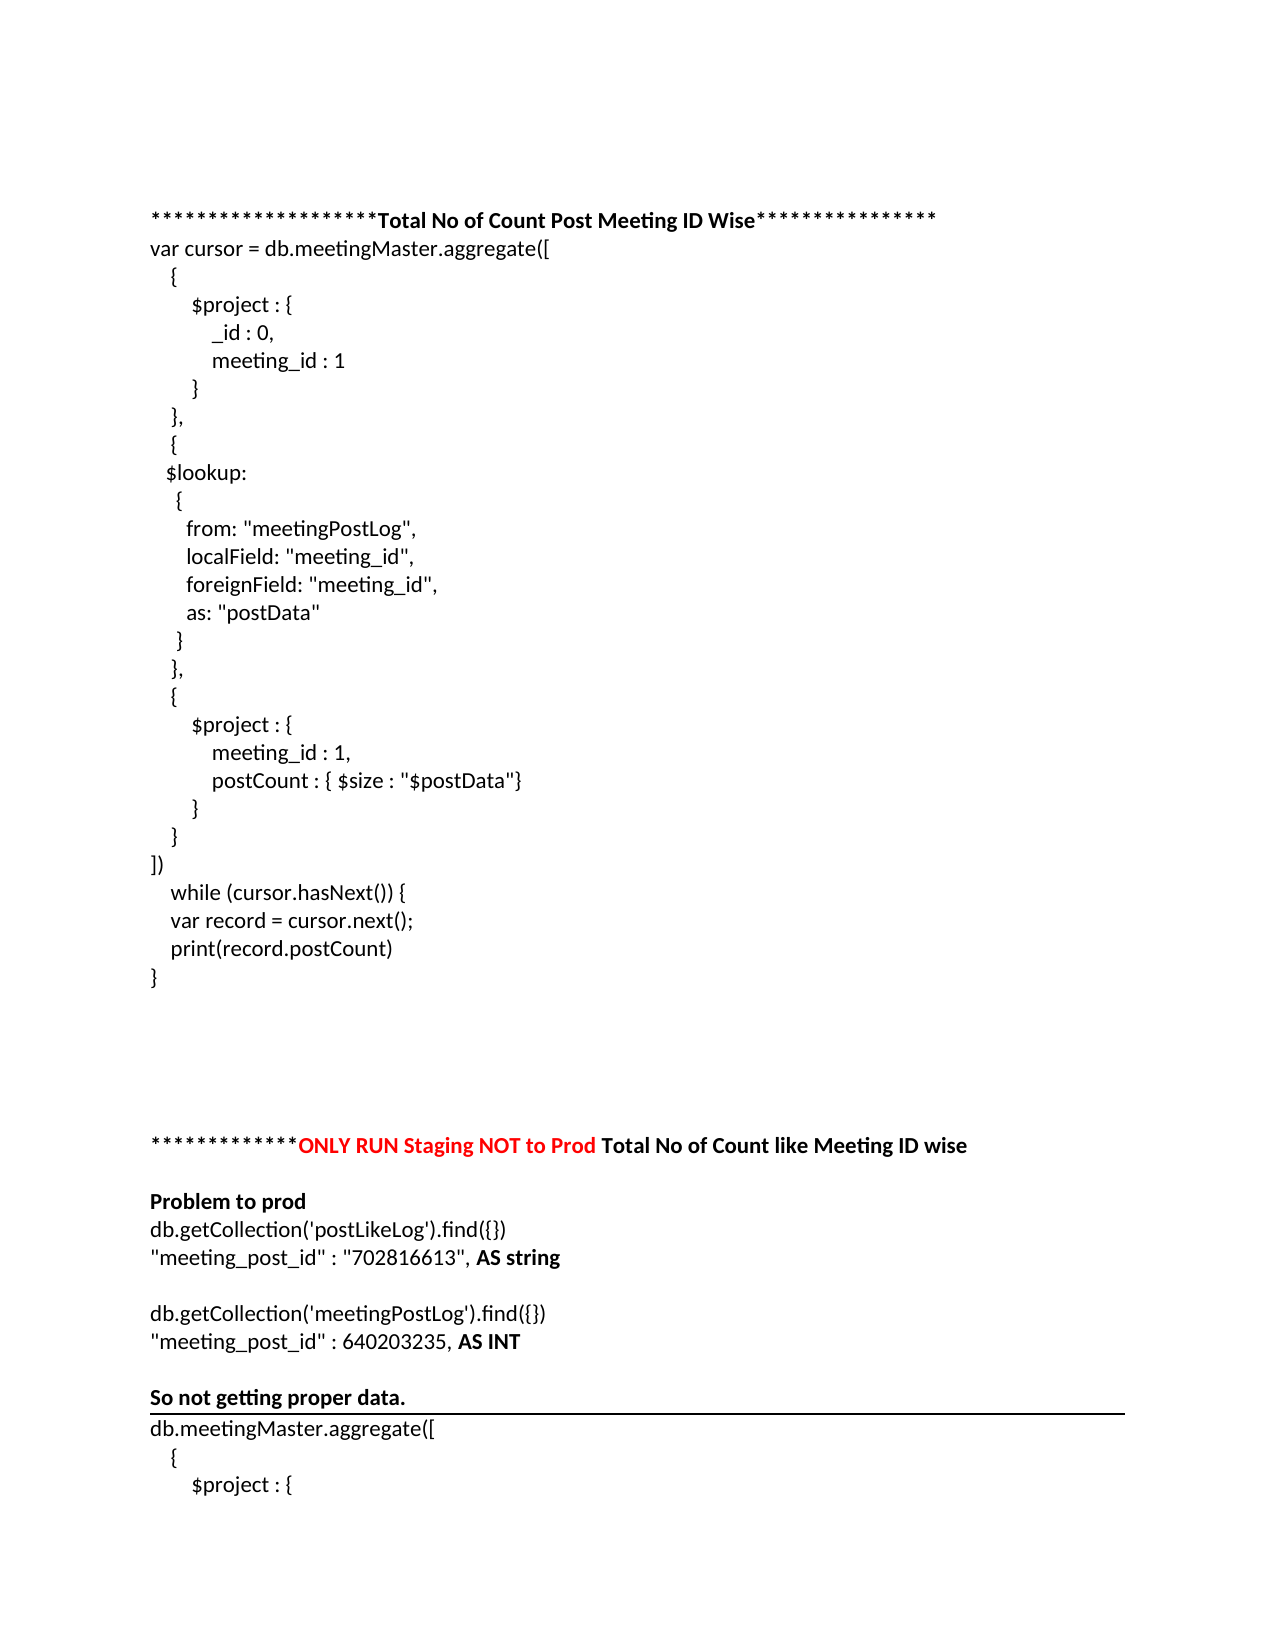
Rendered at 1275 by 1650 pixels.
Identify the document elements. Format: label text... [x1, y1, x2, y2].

text $project : { [150, 710, 1125, 738]
text } [150, 822, 1125, 851]
text }, [150, 402, 1125, 430]
text while (cursor.hasNext()) { [150, 878, 1125, 907]
text foreignField: "meeting_id", [150, 570, 1125, 598]
text { [150, 430, 1125, 458]
text } [150, 963, 1125, 991]
text db.meetingMaster.aggregate([ [150, 1415, 1125, 1443]
text } [150, 626, 1125, 654]
text ********************Total No of Count Post Meeting ID Wise**************** [150, 206, 1125, 234]
text Problem to prod [150, 1187, 1125, 1215]
text ]) [150, 851, 1125, 878]
text }, [150, 654, 1125, 682]
text print(record.postCount) [150, 934, 1125, 963]
text var record = cursor.next(); [150, 907, 1125, 934]
text _id : 0, [150, 318, 1125, 346]
text meeting_id : 1, [150, 738, 1125, 766]
text { [150, 486, 1125, 514]
text "meeting_post_id" : 640203235, AS INT [150, 1327, 1125, 1355]
text db.getCollection('meetingPostLog').find({}) [150, 1299, 1125, 1327]
text } [150, 794, 1125, 822]
text $project : { [150, 290, 1125, 318]
text So not getting proper data. [150, 1383, 1125, 1413]
text $project : { [150, 1471, 1125, 1499]
text *************ONLY RUN Staging NOT to Prod Total No of Count like Meeting ID wise [150, 1131, 1125, 1159]
text "meeting_post_id" : "702816613", AS string [150, 1243, 1125, 1271]
text db.getCollection('postLikeLog').find({}) [150, 1215, 1125, 1243]
text var cursor = db.meetingMaster.aggregate([ [150, 234, 1125, 262]
text { [150, 262, 1125, 290]
text } [150, 374, 1125, 402]
text postCount : { $size : "$postData"} [150, 766, 1125, 794]
text meeting_id : 1 [150, 346, 1125, 374]
text { [150, 682, 1125, 710]
text localField: "meeting_id", [150, 542, 1125, 570]
text as: "postData" [150, 598, 1125, 626]
text from: "meetingPostLog", [150, 514, 1125, 542]
text { [150, 1443, 1125, 1471]
text $lookup: [150, 458, 1125, 486]
